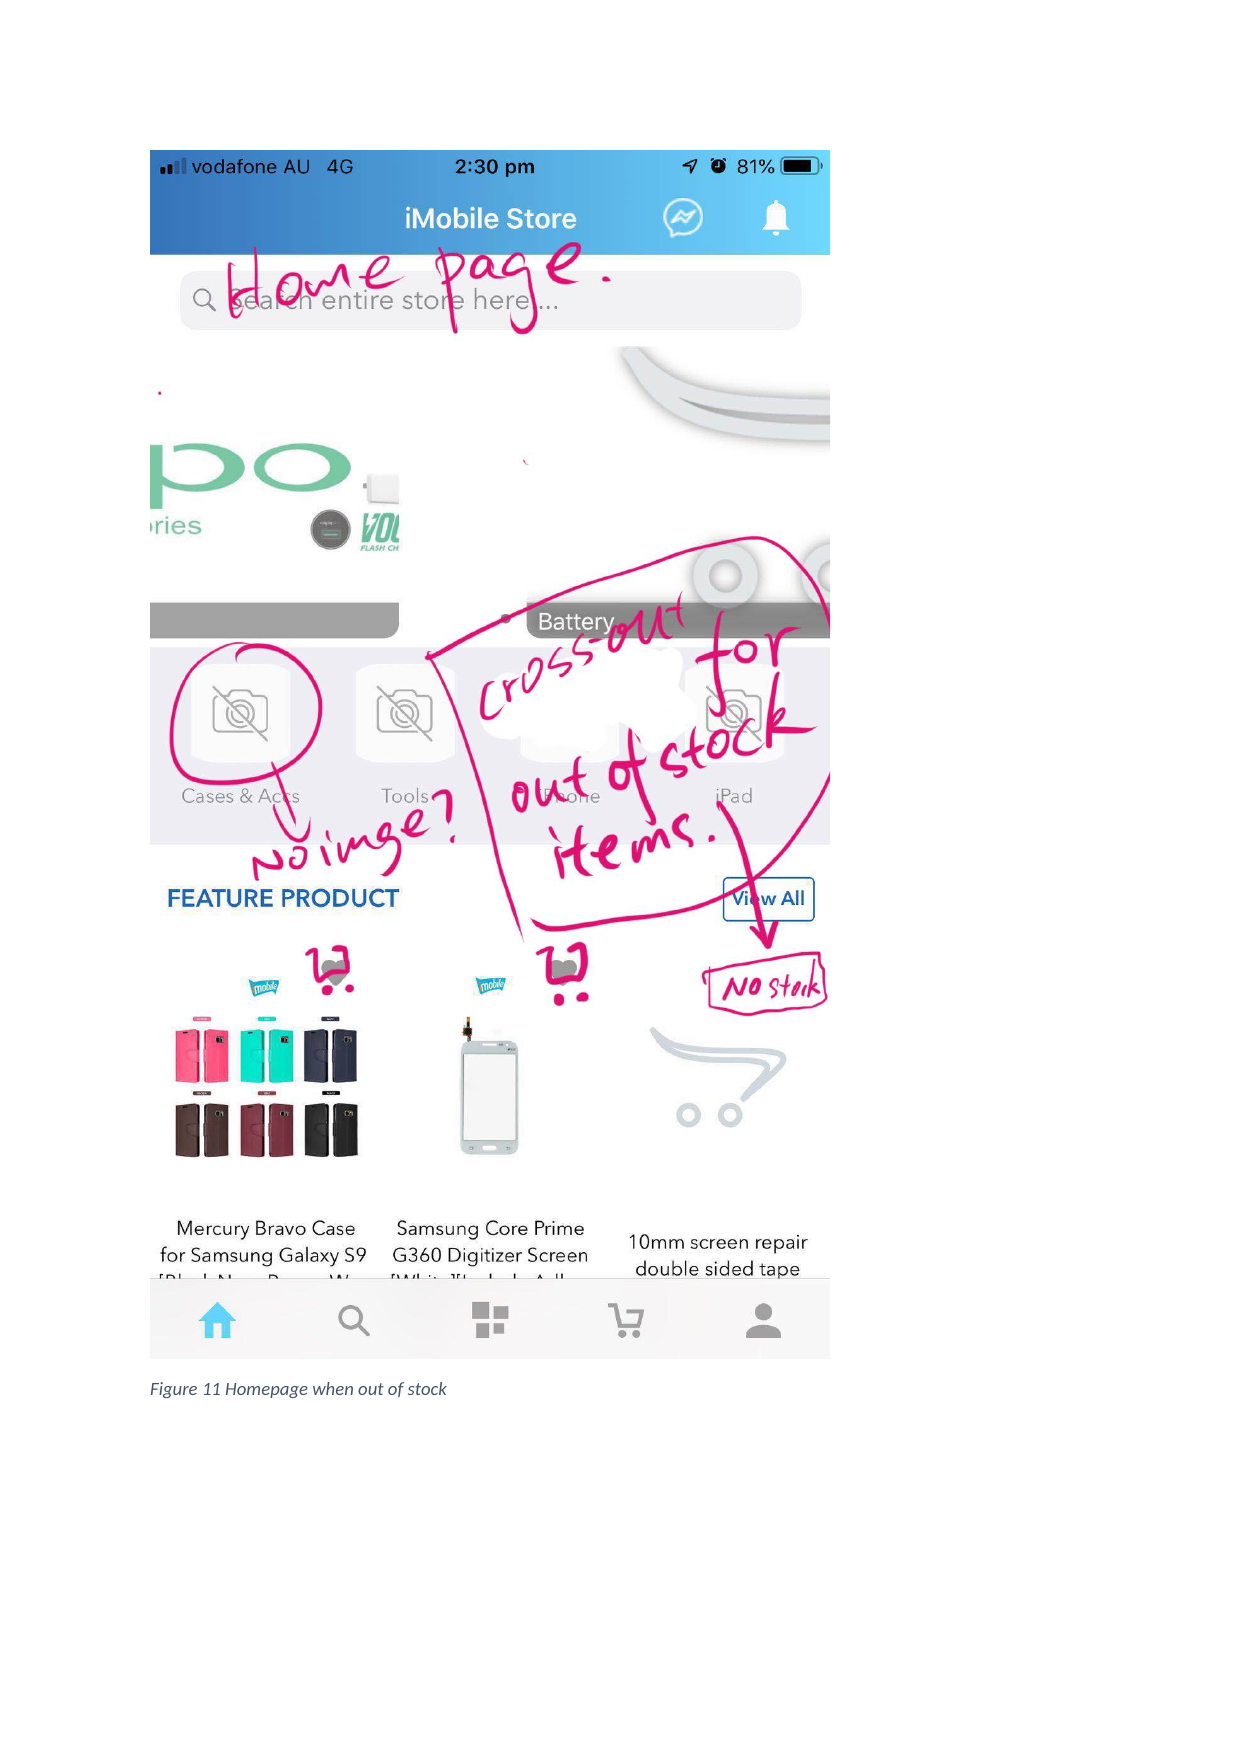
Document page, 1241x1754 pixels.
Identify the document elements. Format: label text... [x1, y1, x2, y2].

picture [150, 150, 831, 1359]
